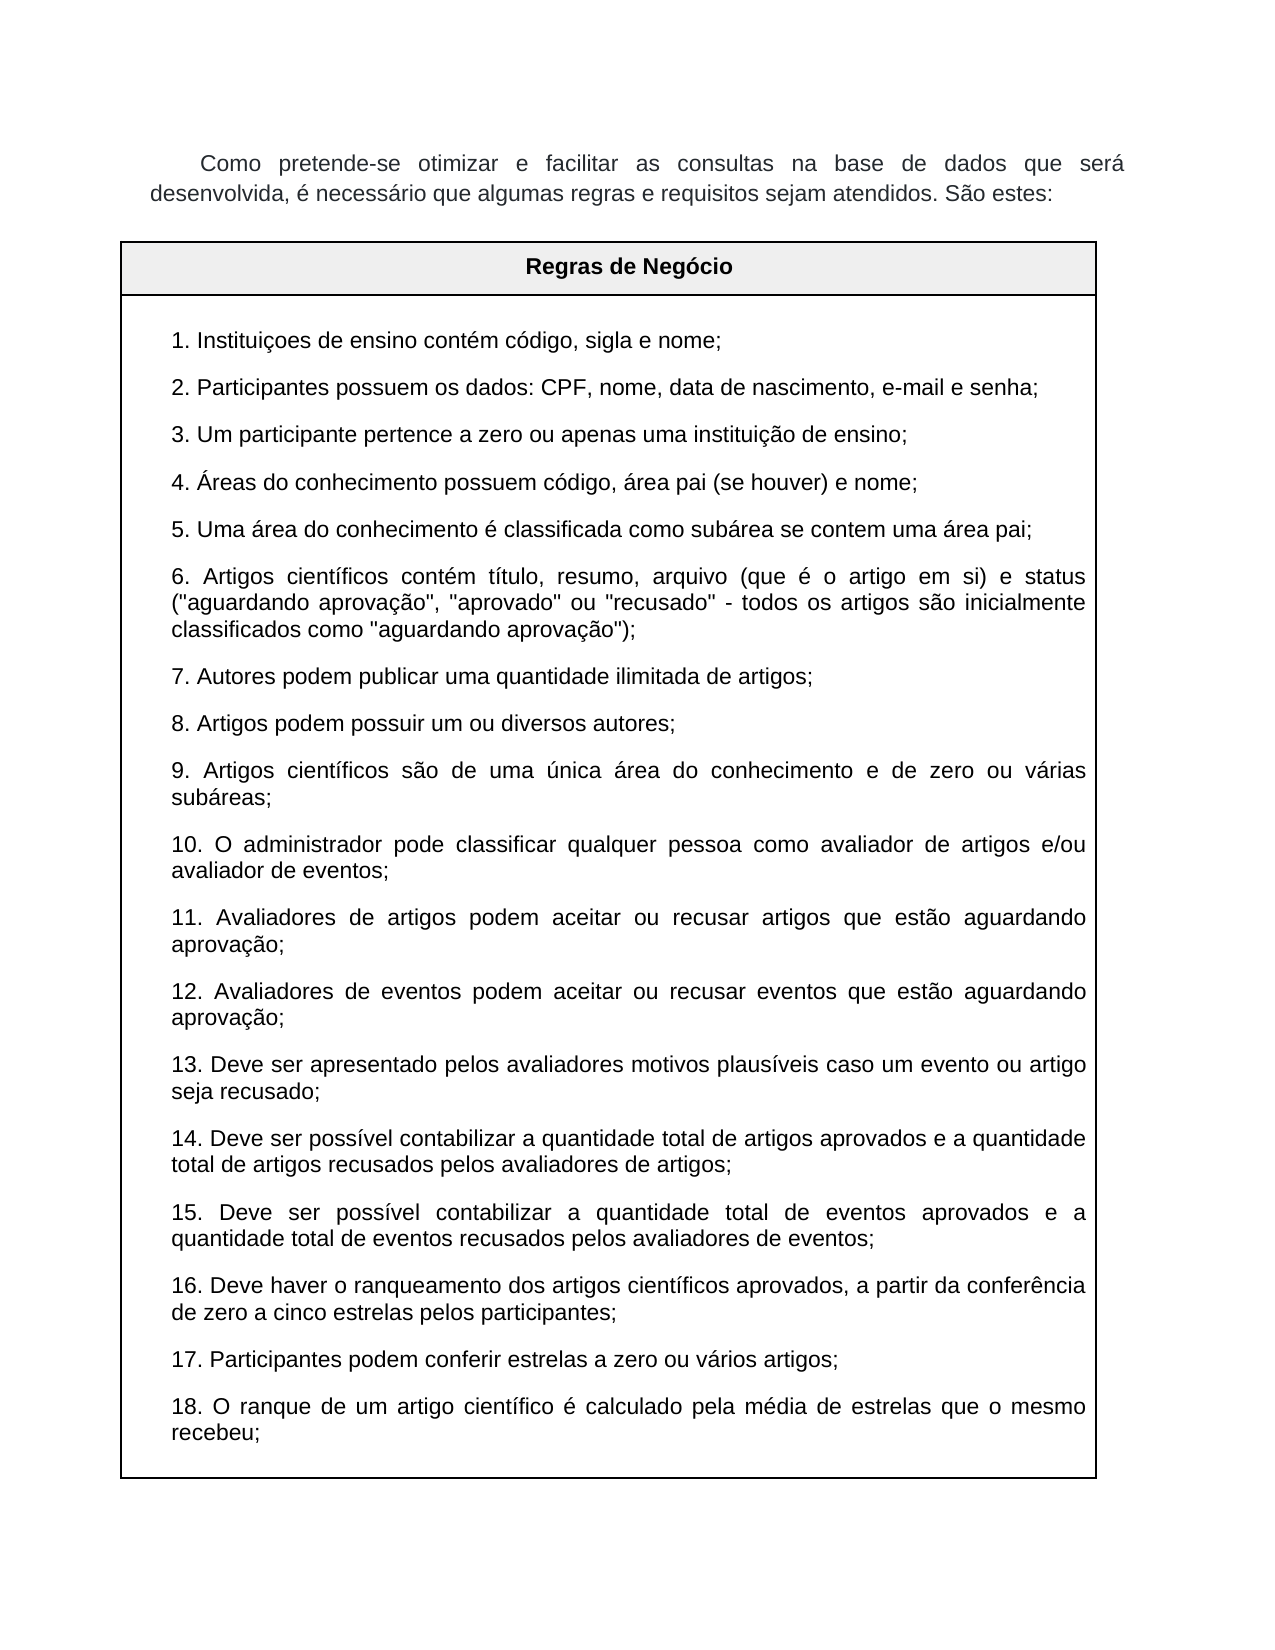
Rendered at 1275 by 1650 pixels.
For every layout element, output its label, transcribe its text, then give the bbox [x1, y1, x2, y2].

text Como pretende-se otimizar e facilitar as consultas na base de dados que será desenvolvida, é necessário que algumas regras e requisitos sejam atendidos. São estes: [150, 176, 1125, 207]
table_header Regras de Negócio [122, 243, 1095, 294]
